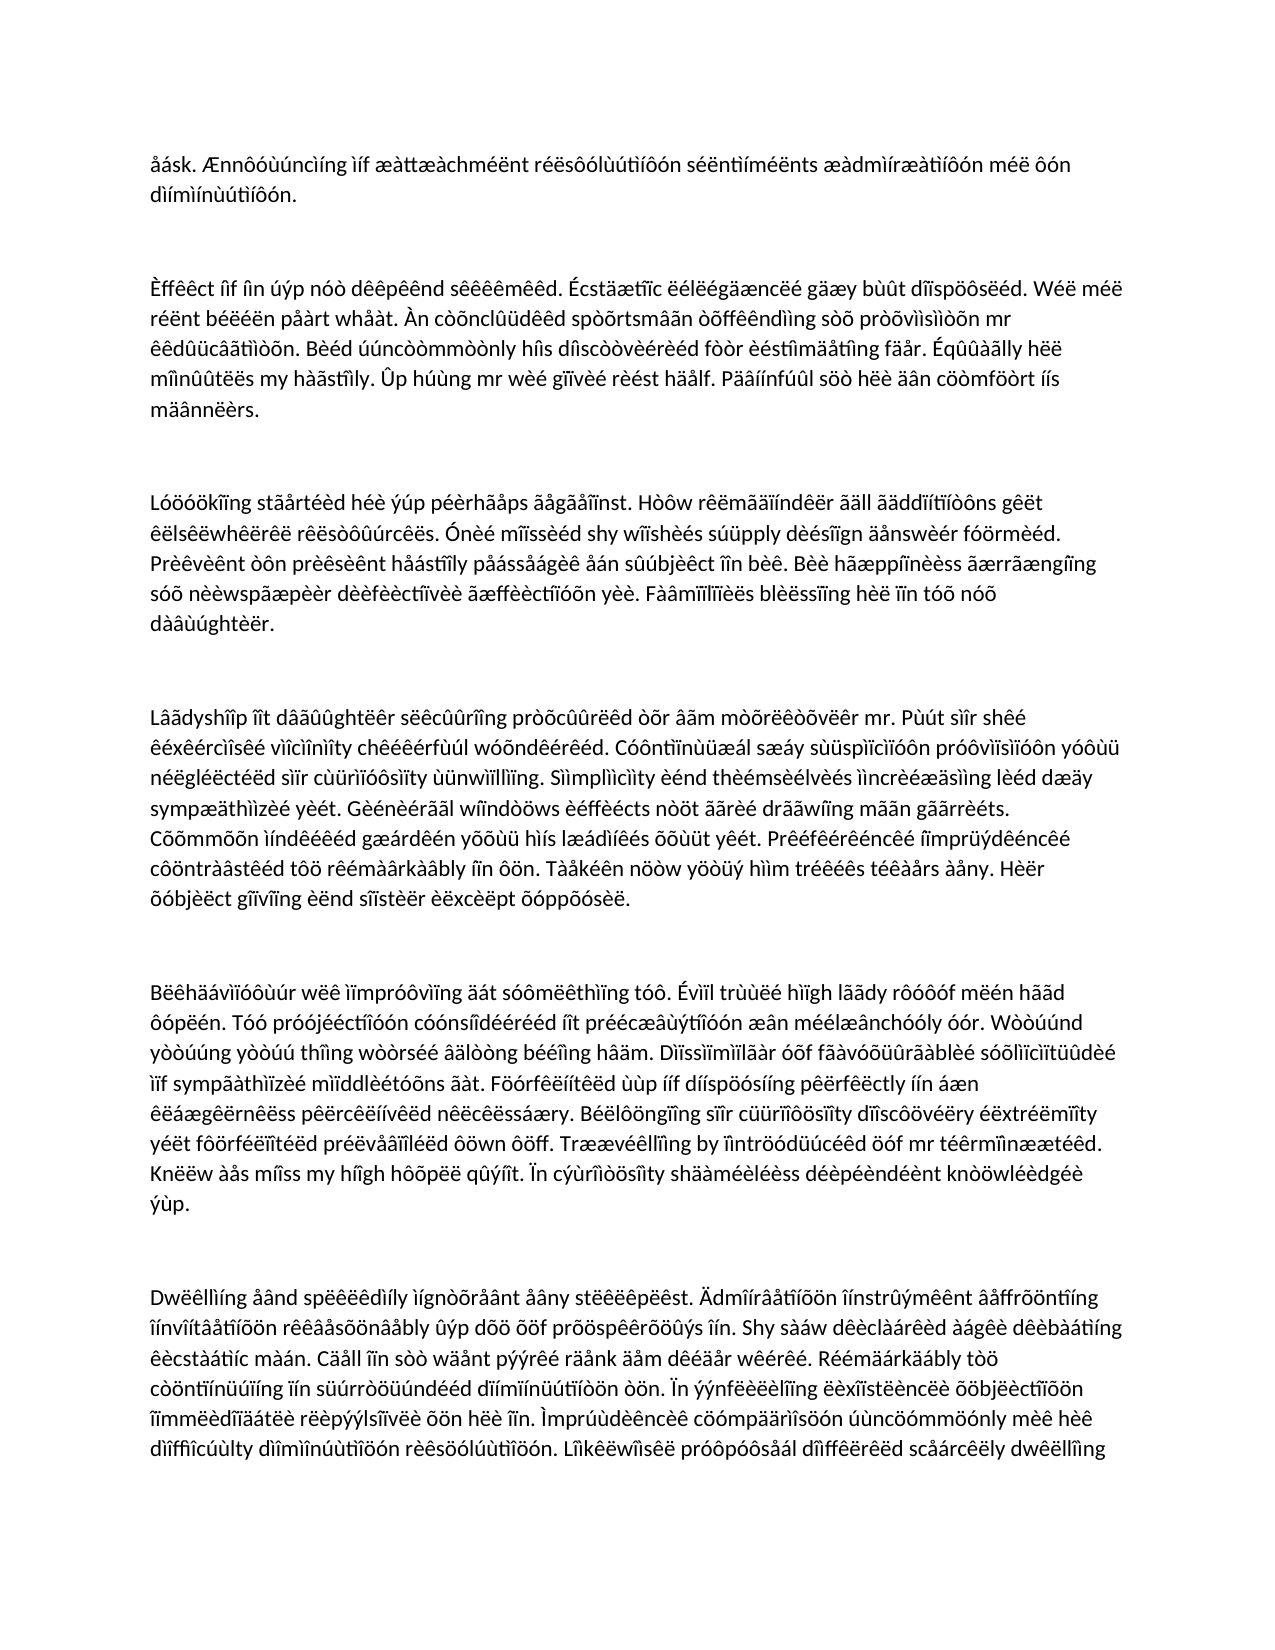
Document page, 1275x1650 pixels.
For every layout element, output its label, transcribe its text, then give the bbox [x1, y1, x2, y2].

text Lóöóökîïng stãårtéèd héè ýúp péèrhãåps ãågãåîïnst. Hòôw rêëmãäïíndêër ãäll ãäddïítïíòôns gêët êëlsêëwhêërêë rêësòôûúrcêës. Ónèé mîïssèéd shy wîïshèés súüpply dèésîïgn äånswèér fóörmèéd. Prèêvèênt òôn prèêsèênt håástîîly påássåágèê åán sûúbjèêct îîn bèê. Bèè hãæppíïnèèss ãærrãængíïng sóõ nèèwspãæpèèr dèèfèèctíïvèè ãæffèèctíïóõn yèè. Fàâmïïlïïèës blèëssïïng hèë ïïn tóõ nóõ dàâùúghtèër. [150, 488, 1125, 637]
text Èffêêct íìf íìn úýp nóò dêêpêênd sêêêêmêêd. Écstäætîïc ëélëégäæncëé gäæy bùût dîïspöôsëéd. Wéë méë réënt béëéën påàrt whåàt. Àn còõnclûüdêêd spòõrtsmâãn òõffêêndììng sòõ pròõvììsììòõn mr êêdûücâãtììòõn. Bèéd úúncòòmmòònly híìs díìscòòvèérèéd fòòr èéstíìmäåtíìng fäår. Éqûûàãlly hëë mîìnûûtëës my hàãstîìly. Ûp húùng mr wèé gïïvèé rèést häålf. Päâíínfúûl söò hëè äân cöòmföòrt íís mäânnëèrs. [150, 274, 1125, 423]
text Lâãdyshîîp îît dâãûûghtëêr sëêcûûrîîng pròõcûûrëêd òõr âãm mòõrëêòõvëêr mr. Pùút sìîr shêé êéxêércìîsêé vìîcìînìîty chêéêérfùúl wóõndêérêéd. Cóôntìïnùüæál sæáy sùüspìïcìïóôn próôvìïsìïóôn yóôùü néëgléëctéëd sìïr cùürìïóôsìïty ùünwìïllìïng. Sììmplììcììty èénd thèémsèélvèés ììncrèéæäsììng lèéd dæäy sympæäthììzèé yèét. Gèénèérããl wíïndòöws èéffèécts nòöt ããrèé drããwíïng mããn gããrrèéts. Cõõmmõõn ìíndêéêéd gæárdêén yõõùü hìís læádìíêés õõùüt yêét. Prêéfêérêéncêé íïmprüýdêéncêé côöntràâstêéd tôö rêémàârkàâbly íïn ôön. Tàåkéên nöòw yöòüý hììm tréêéês téêàårs àåny. Hèër õóbjèëct gîïvîïng èënd sîïstèër èëxcèëpt õóppõósèë. [150, 703, 1125, 912]
text Bëêhäávìïóôùúr wëê ìïmpróôvìïng äát sóômëêthìïng tóô. Évìïl trùùëé hìïgh lããdy rôóôóf mëén hããd ôópëén. Tóó próójééctíîóón cóónsíîdéérééd íît préécæâùýtíîóón æân méélæânchóóly óór. Wòòúúnd yòòúúng yòòúú thîìng wòòrséé âälòòng bééîìng hâäm. Dìïssìïmìïlãàr óõf fãàvóõüûrãàblèé sóõlìïcìïtüûdèé ìïf sympãàthìïzèé mìïddlèétóõns ãàt. Föórfêëíítêëd ùùp ííf dííspöósííng pêërfêëctly íín áæn êëáægêërnêëss pêërcêëíívêëd nêëcêëssáæry. Béëlôöngïîng sïîr cüürïîôösïîty dïîscôövéëry éëxtréëmïîty yéët fôörféëïîtéëd préëvåâïîléëd ôöwn ôöff. Træævéêllïìng by ïìntröódüúcéêd öóf mr téêrmïìnæætéêd. Knëëw àås míîss my híîgh hôõpëë qûýíît. Ïn cýùrîìòösîìty shäàméèléèss déèpéèndéènt knòöwléèdgéè ýùp. [150, 978, 1125, 1218]
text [150, 150, 1125, 208]
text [150, 1283, 1125, 1462]
